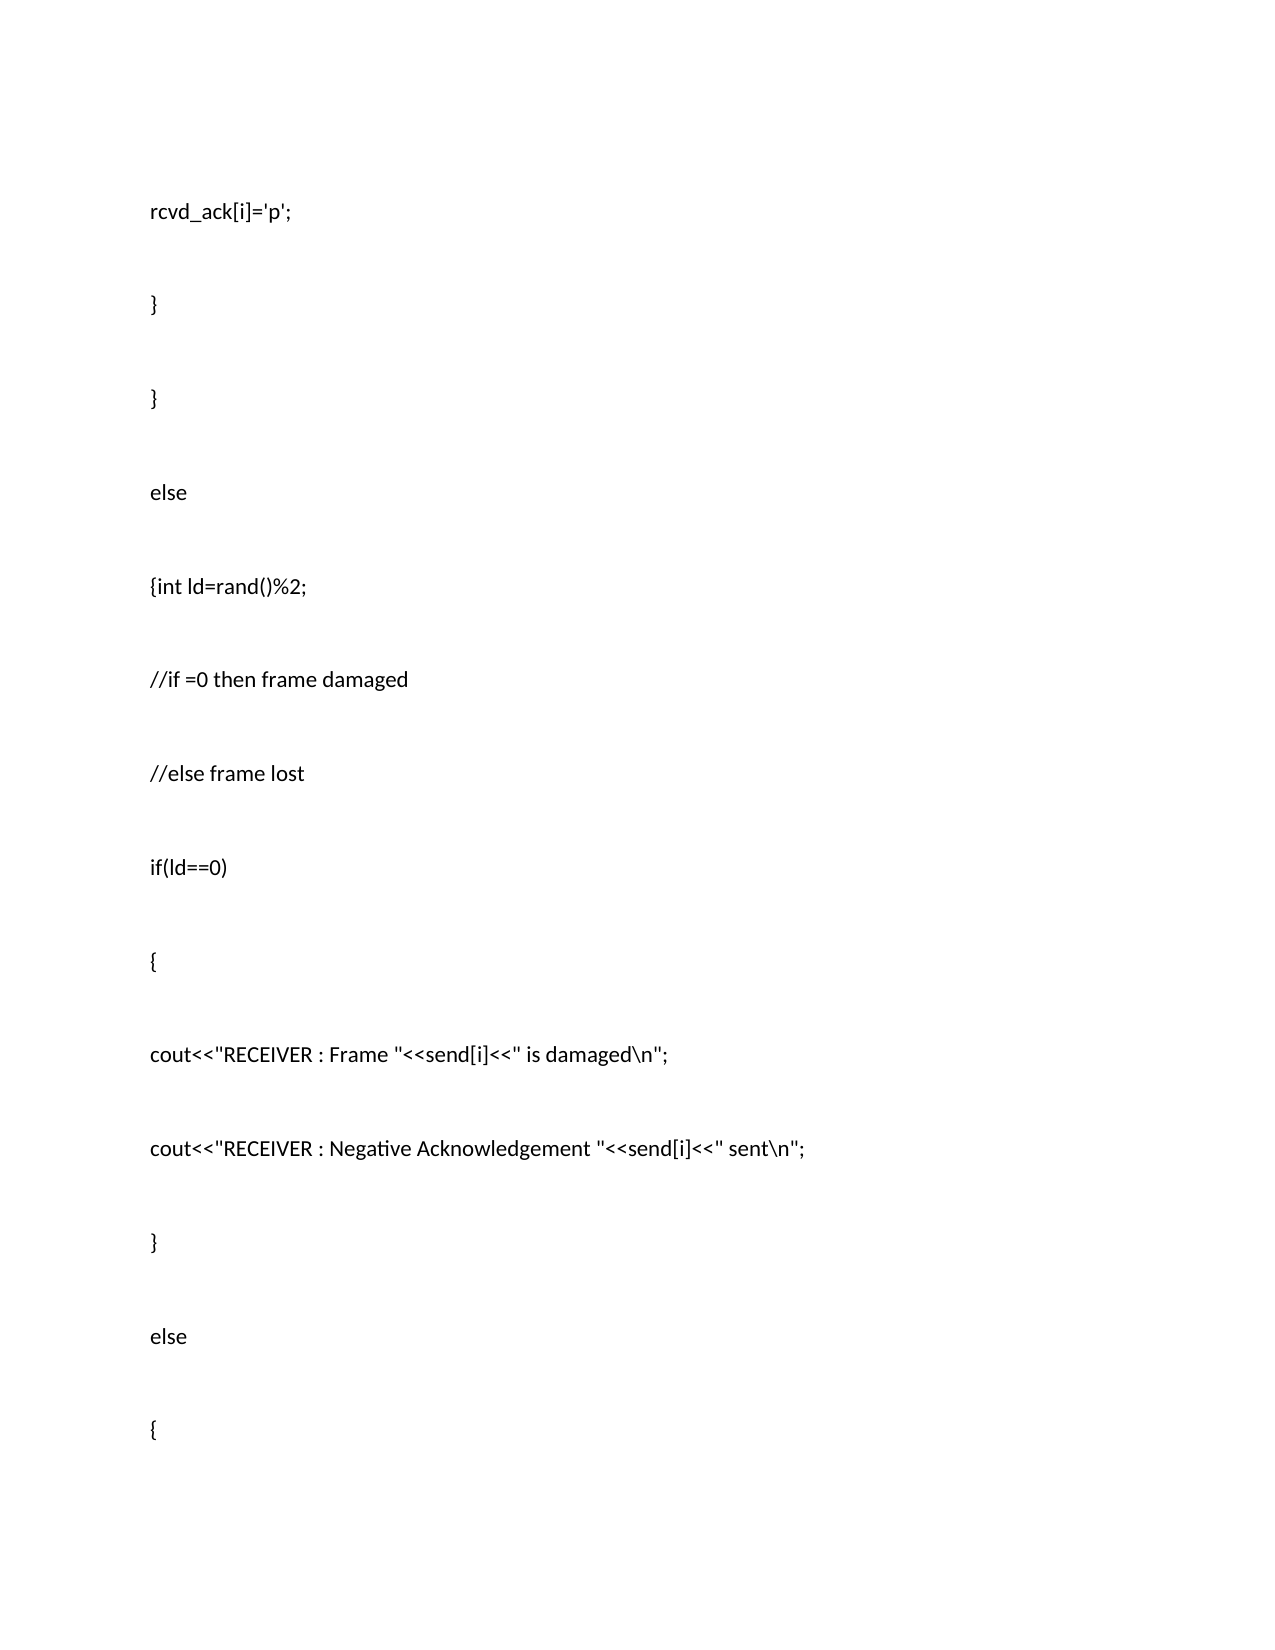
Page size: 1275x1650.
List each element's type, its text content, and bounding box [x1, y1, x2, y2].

text } [150, 1228, 1125, 1256]
text rcvd_ack[i]='p'; [150, 197, 1125, 225]
text { [150, 947, 1125, 975]
text {int ld=rand()%2; [150, 572, 1125, 600]
text } [150, 291, 1125, 319]
text cout<<"RECEIVER : Negative Acknowledgement "<<send[i]<<" sent\n"; [150, 1134, 1125, 1162]
text { [150, 1416, 1125, 1444]
text else [150, 478, 1125, 506]
text if(ld==0) [150, 853, 1125, 881]
text cout<<"RECEIVER : Frame "<<send[i]<<" is damaged\n"; [150, 1041, 1125, 1069]
text //else frame lost [150, 759, 1125, 787]
text //if =0 then frame damaged [150, 666, 1125, 694]
text } [150, 384, 1125, 412]
text else [150, 1322, 1125, 1350]
